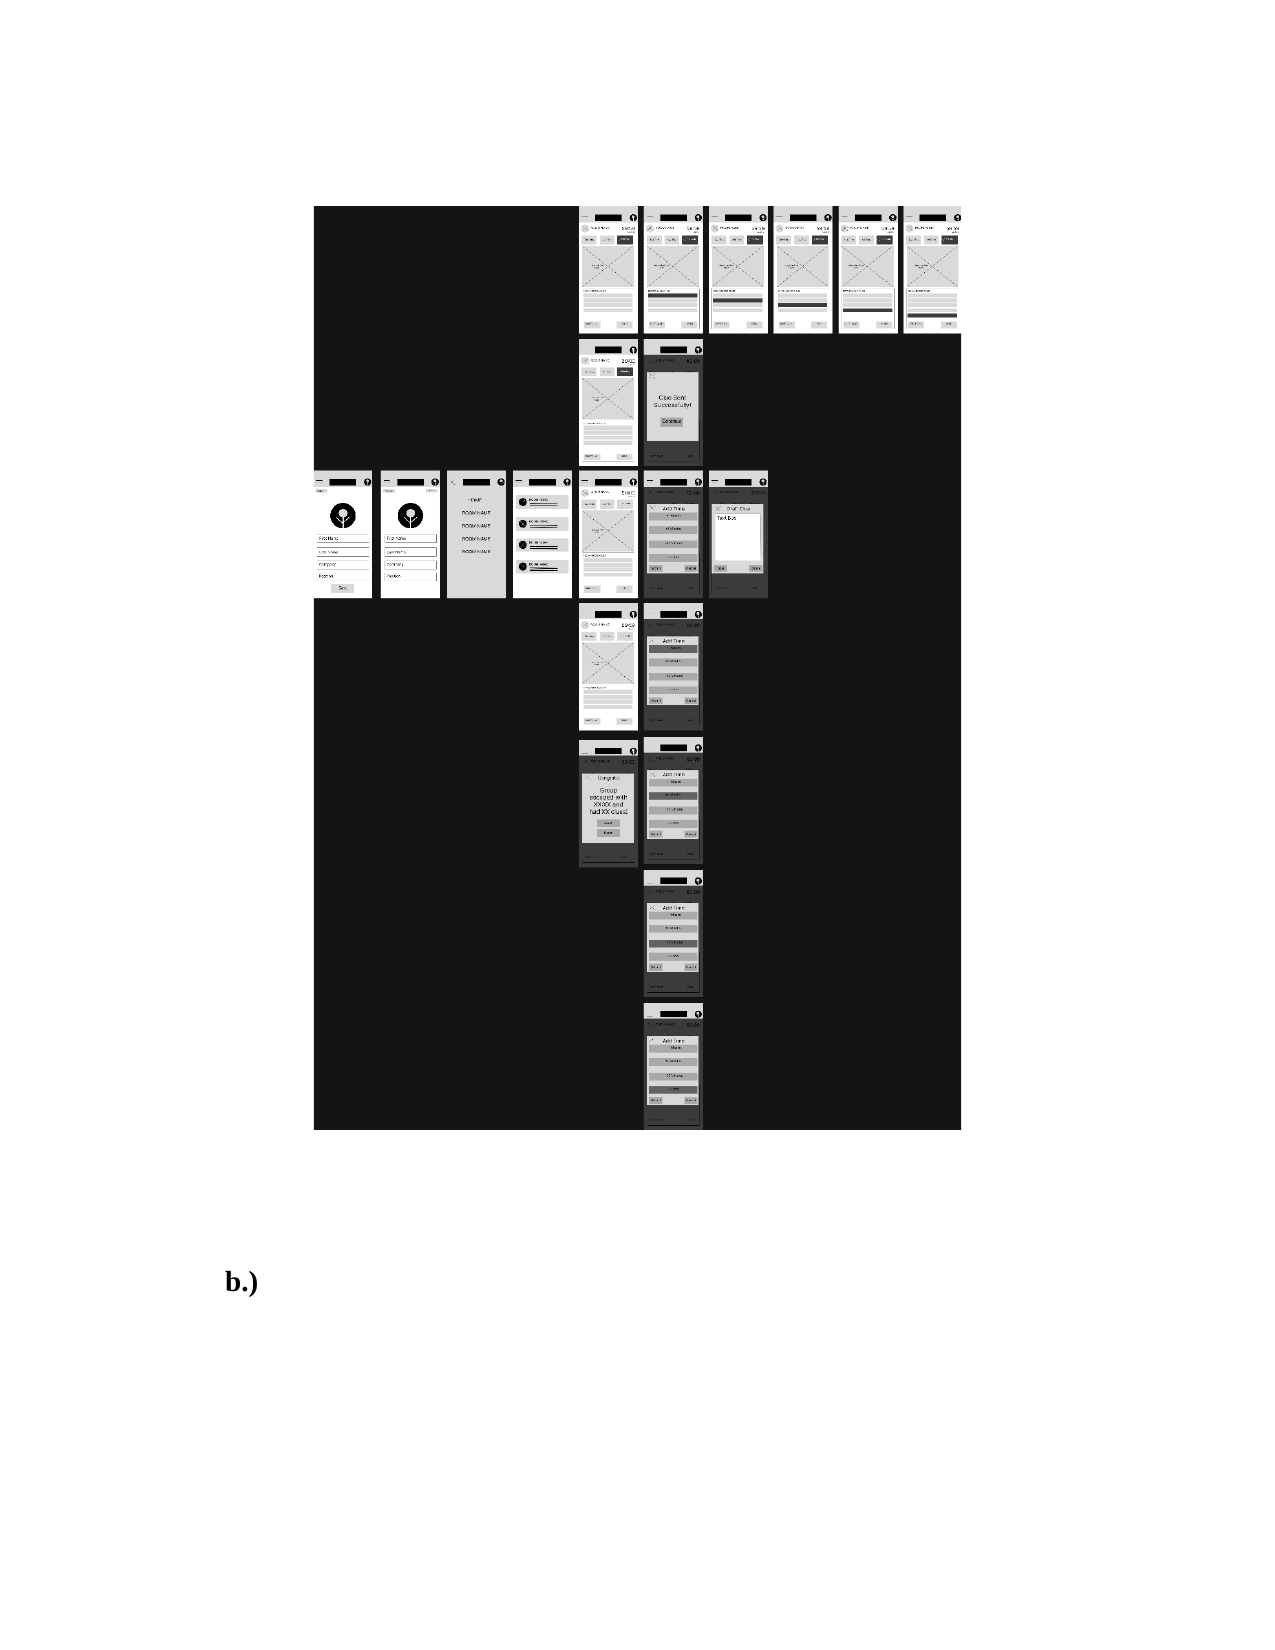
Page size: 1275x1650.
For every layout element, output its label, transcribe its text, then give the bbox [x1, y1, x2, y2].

text b.) [150, 1264, 1125, 1297]
picture [313, 206, 962, 1130]
